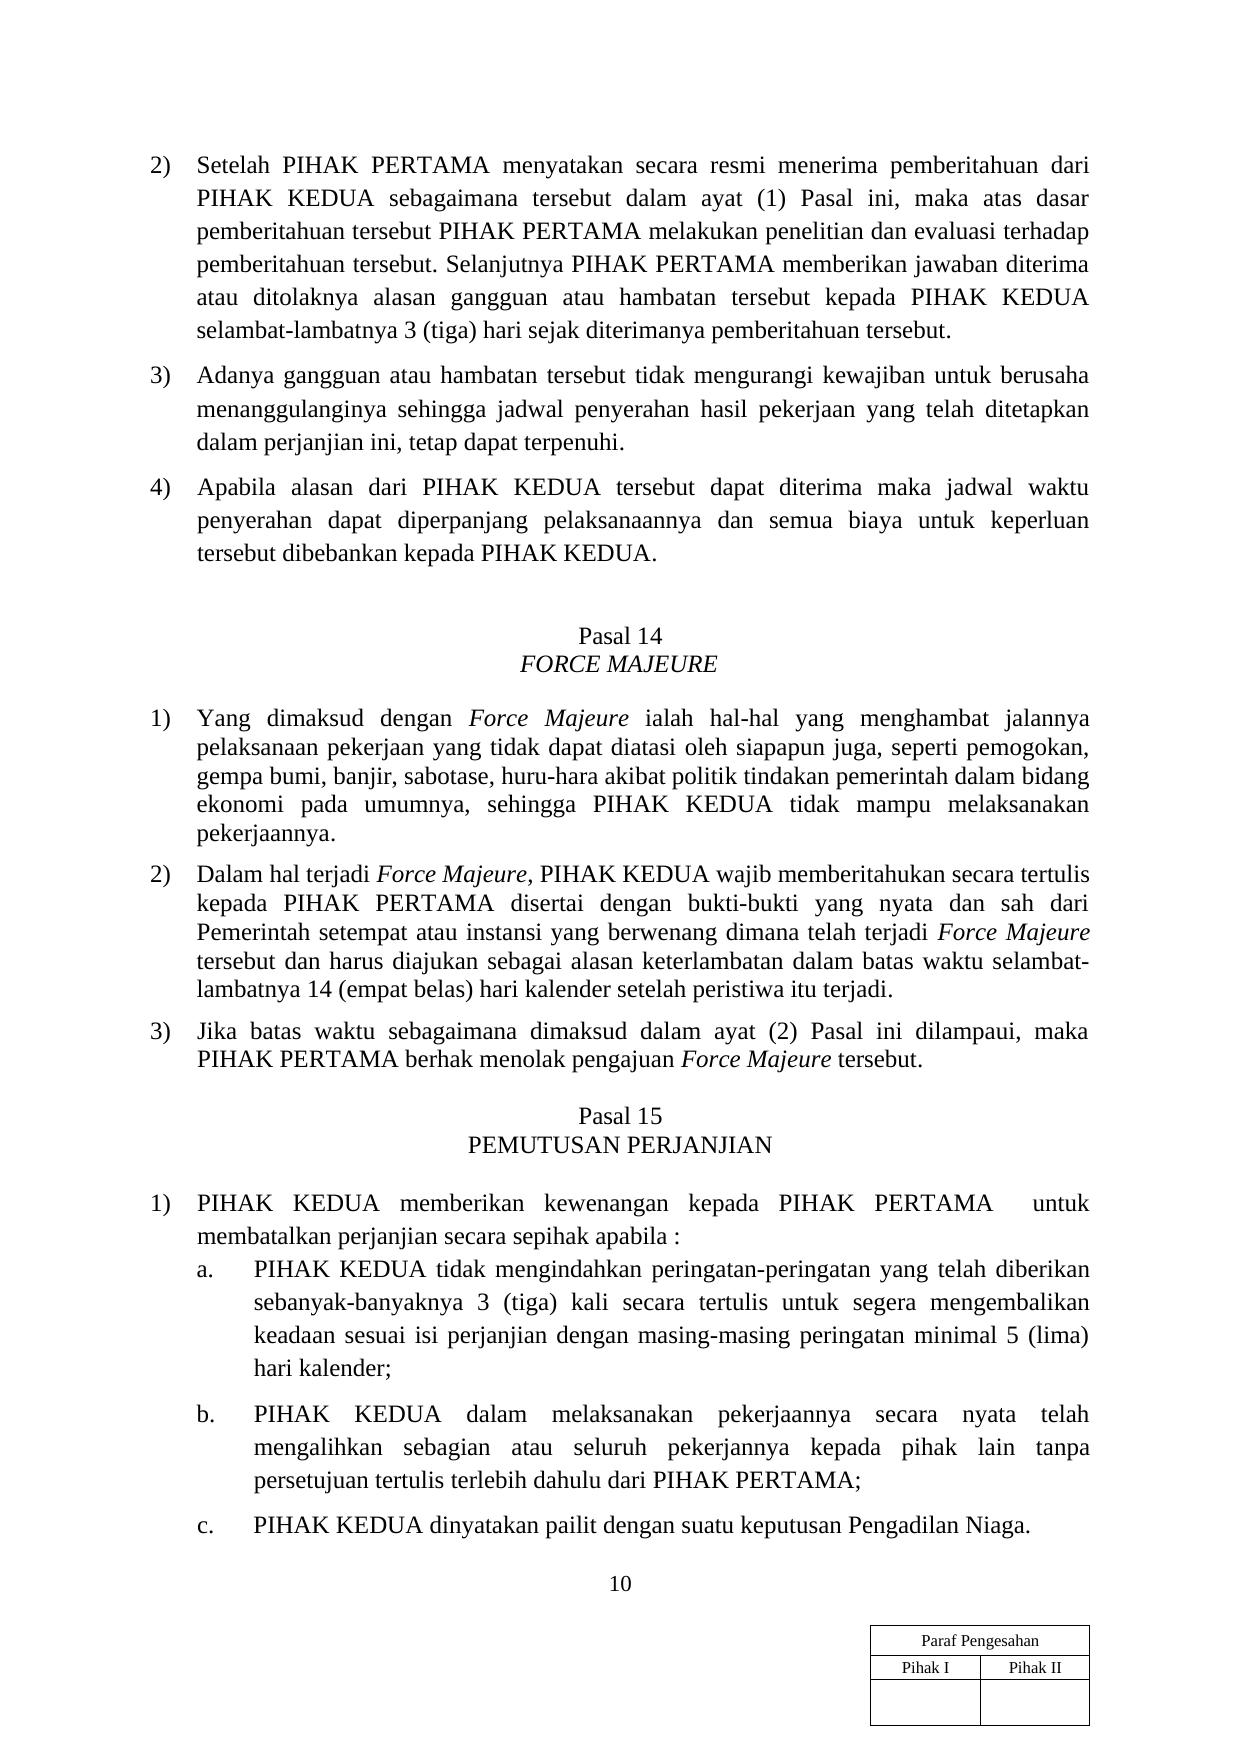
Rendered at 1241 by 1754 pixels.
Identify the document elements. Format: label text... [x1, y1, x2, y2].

list PIHAK KEDUA dalam melaksanakan pekerjaannya secara nyata telah mengalihkan sebagian atau seluruh pekerjannya kepada pihak lain tanpa persetujuan tertulis terlebih dahulu dari PIHAK PERTAMA; [196, 1399, 1090, 1493]
text Pasal 15 [150, 1101, 1090, 1130]
list Jika batas waktu sebagaimana dimaksud dalam ayat (2) Pasal ini dilampaui, maka PIHAK PERTAMA berhak menolak pengajuan Force Majeure tersebut. [150, 1016, 1090, 1073]
list PIHAK KEDUA memberikan kewenangan kepada PIHAK PERTAMA untuk membatalkan perjanjian secara sepihak apabila : [150, 1188, 1090, 1250]
list PIHAK KEDUA dinyatakan pailit dengan suatu keputusan Pengadilan Niaga. [197, 1510, 1090, 1539]
text PEMUTUSAN PERJANJIAN [150, 1130, 1090, 1159]
text FORCE MAJEURE [150, 649, 1090, 678]
list Dalam hal terjadi Force Majeure, PIHAK KEDUA wajib memberitahukan secara tertulis kepada PIHAK PERTAMA disertai dengan bukti-bukti yang nyata dan sah dari Pemerintah setempat atau instansi yang berwenang dimana telah terjadi Force Majeure tersebut dan harus diajukan sebagai alasan keterlambatan dalam batas waktu selambat-lambatnya 14 (empat belas) hari kalender setelah peristiwa itu terjadi. [150, 859, 1090, 1003]
list Apabila alasan dari PIHAK KEDUA tersebut dapat diterima maka jadwal waktu penyerahan dapat diperpanjang pelaksanaannya dan semua biaya untuk keperluan tersebut dibebankan kepada PIHAK KEDUA. [150, 472, 1090, 567]
list PIHAK KEDUA tidak mengindahkan peringatan-peringatan yang telah diberikan sebanyak-banyaknya 3 (tiga) kali secara tertulis untuk segera mengembalikan keadaan sesuai isi perjanjian dengan masing-masing peringatan minimal 5 (lima) hari kalender; [196, 1254, 1090, 1382]
list Adanya gangguan atau hambatan tersebut tidak mengurangi kewajiban untuk berusaha menanggulanginya sehingga jadwal penyerahan hasil pekerjaan yang telah ditetapkan dalam perjanjian ini, tetap dapat terpenuhi. [150, 361, 1090, 455]
list Setelah PIHAK PERTAMA menyatakan secara resmi menerima pemberitahuan dari PIHAK KEDUA sebagaimana tersebut dalam ayat (1) Pasal ini, maka atas dasar pemberitahuan tersebut PIHAK PERTAMA melakukan penelitian dan evaluasi terhadap pemberitahuan tersebut. Selanjutnya PIHAK PERTAMA memberikan jawaban diterima atau ditolaknya alasan gangguan atau hambatan tersebut kepada PIHAK KEDUA selambat-lambatnya 3 (tiga) hari sejak diterimanya pemberitahuan tersebut. [150, 150, 1090, 344]
list Yang dimaksud dengan Force Majeure ialah hal-hal yang menghambat jalannya pelaksanaan pekerjaan yang tidak dapat diatasi oleh siapapun juga, seperti pemogokan, gempa bumi, banjir, sabotase, huru-hara akibat politik tindakan pemerintah dalam bidang ekonomi pada umumnya, sehingga PIHAK KEDUA tidak mampu melaksanakan pekerjaannya. [150, 703, 1090, 847]
text Pasal 14 [150, 621, 1090, 649]
